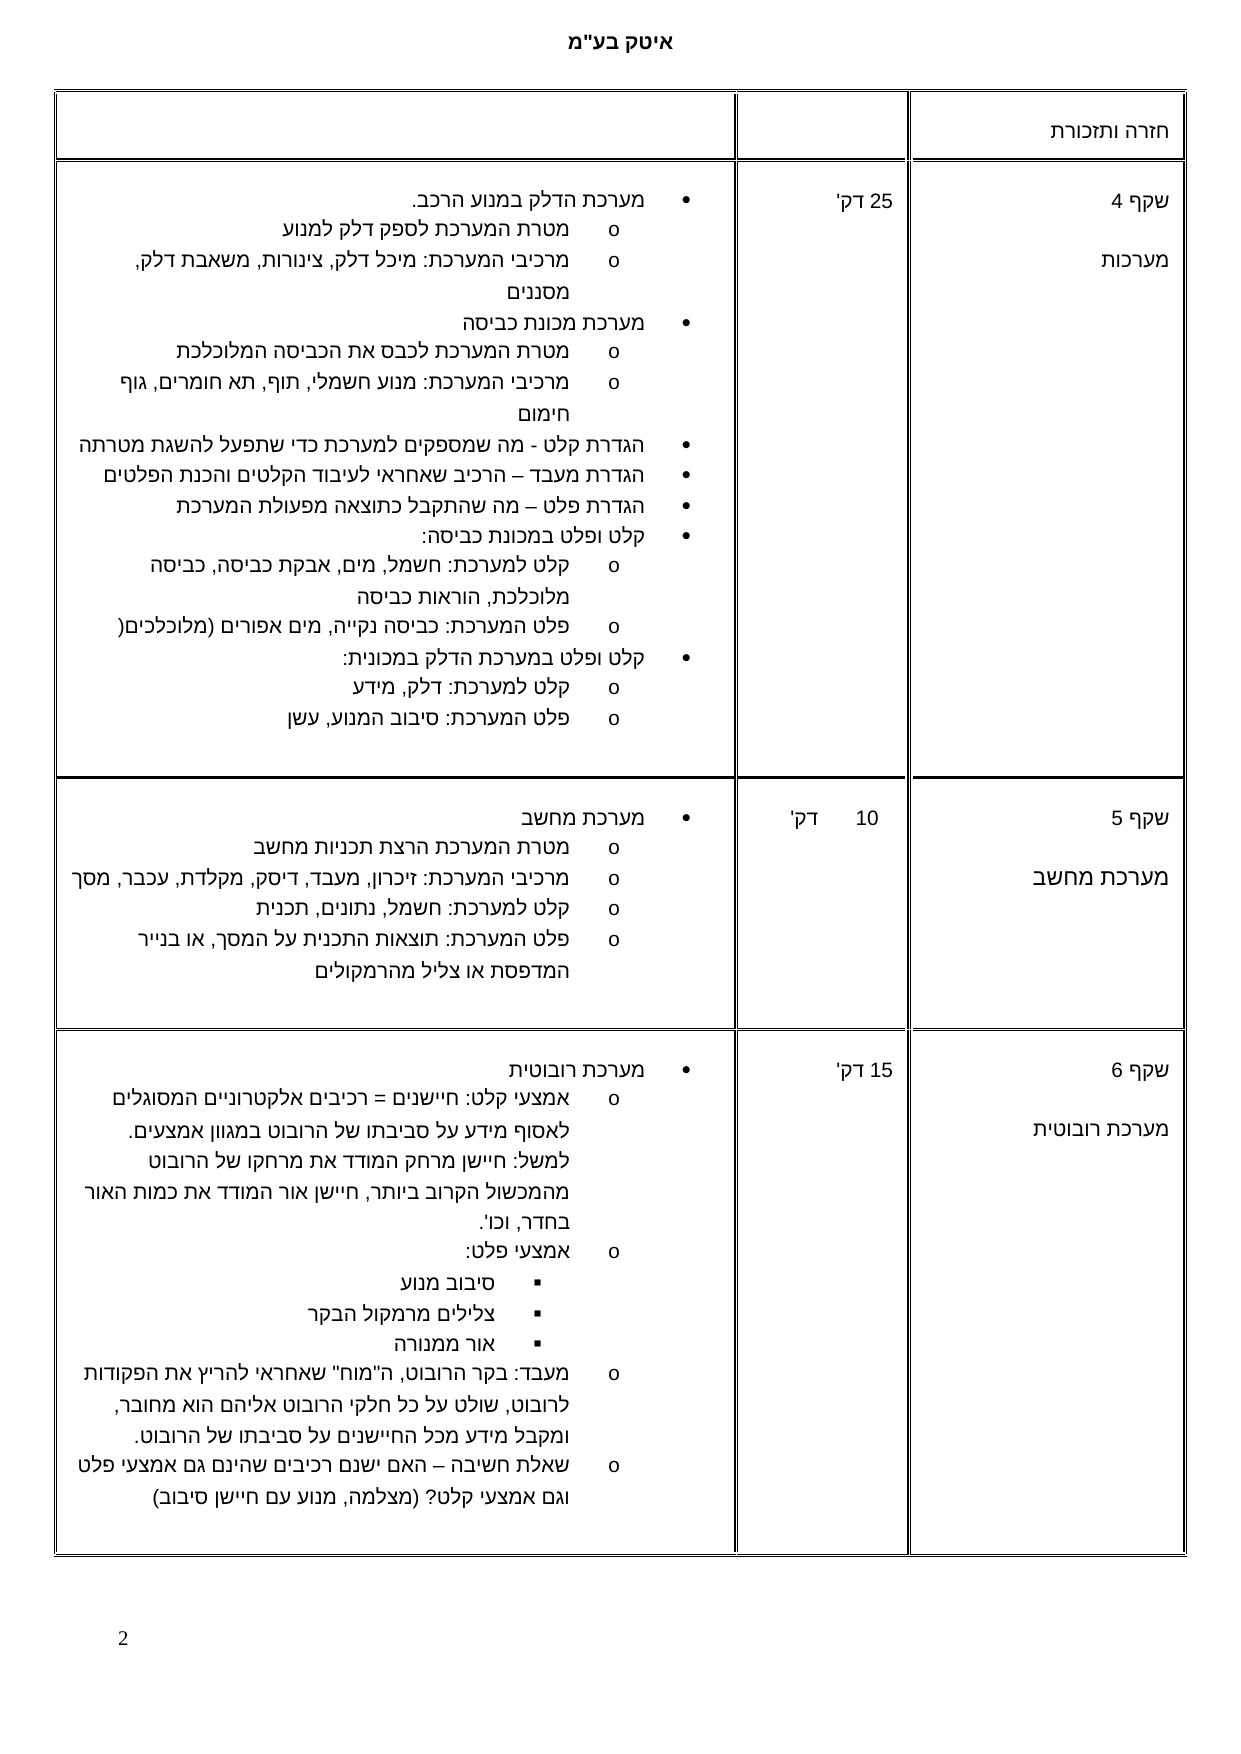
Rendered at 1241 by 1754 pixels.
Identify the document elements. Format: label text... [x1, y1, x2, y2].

table_cell שקף 4 מערכות [911, 158, 1184, 776]
table_cell מערכת הדלק במנוע הרכב. מטרת המערכת לספק דלק למנוע מרכיבי המערכת: מיכל דלק, צינורות, משאבת דלק, מסננים מערכת מכונת כביסה מטרת המערכת לכבס את הכביסה המלוכלכת מרכיבי המערכת: מנוע חשמלי, תוף, תא חומרים, גוף חימום הגדרת קלט - מה שמספקים למערכת כדי שתפעל להשגת מטרתה הגדרת מעבד – הרכיב שאחראי לעיבוד הקלטים והכנת הפלטים הגדרת פלט – מה שהתקבל כתוצאה מפעולת המערכת קלט ופלט במכונת כביסה: קלט למערכת: חשמל, מים, אבקת כביסה, כביסה מלוכלכת, הוראות כביסה פלט המערכת: כביסה נקייה, מים אפורים (מלוכלכים( קלט ופלט במערכת הדלק במכונית: קלט למערכת: דלק, מידע פלט המערכת: סיבוב המנוע, עשן [57, 162, 734, 776]
table_cell דק' [738, 776, 907, 1027]
table_cell 3 דק' [736, 92, 907, 158]
table_cell 15 דק' [736, 1028, 908, 1554]
table_cell שקף 6 מערכת רובוטית [911, 1028, 1185, 1554]
table_cell שקף 5 מערכת מחשב [911, 776, 1183, 1027]
table_cell מערכת מחשב מטרת המערכת הרצת תכניות מחשב מרכיבי המערכת: זיכרון, מעבד, דיסק, מקלדת, עכבר, מסך קלט למערכת: חשמל, נתונים, תכנית פלט המערכת: תוצאות התכנית על המסך, או בנייר המדפסת או צליל מהרמקולים [57, 779, 734, 1027]
table_cell [55, 90, 736, 158]
table_cell מערכת רובוטית אמצעי קלט: חיישנים = רכיבים אלקטרוניים המסוגלים לאסוף מידע על סביבתו של הרובוט במגוון אמצעים. למשל: חיישן מרחק המודד את מרחקו של הרובוט מהמכשול הקרוב ביותר, חיישן אור המודד את כמות האור בחדר, וכו'. אמצעי פלט: סיבוב מנוע צלילים מרמקול הבקר אור ממנורה מעבד: בקר הרובוט, ה"מוח" שאחראי להריץ את הפקודות לרובוט, שולט על כל חלקי הרובוט אליהם הוא מחובר, ומקבל מידע מכל החיישנים על סביבתו של הרובוט. שאלת חשיבה – האם ישנם רכיבים שהינם גם אמצעי פלט וגם אמצעי קלט? (מצלמה, מנוע עם חיישן סיבוב) [55, 1028, 736, 1554]
table_cell 25 דק' [738, 158, 908, 776]
table_cell שקף 3 חזרה ותזכורת [911, 92, 1185, 158]
